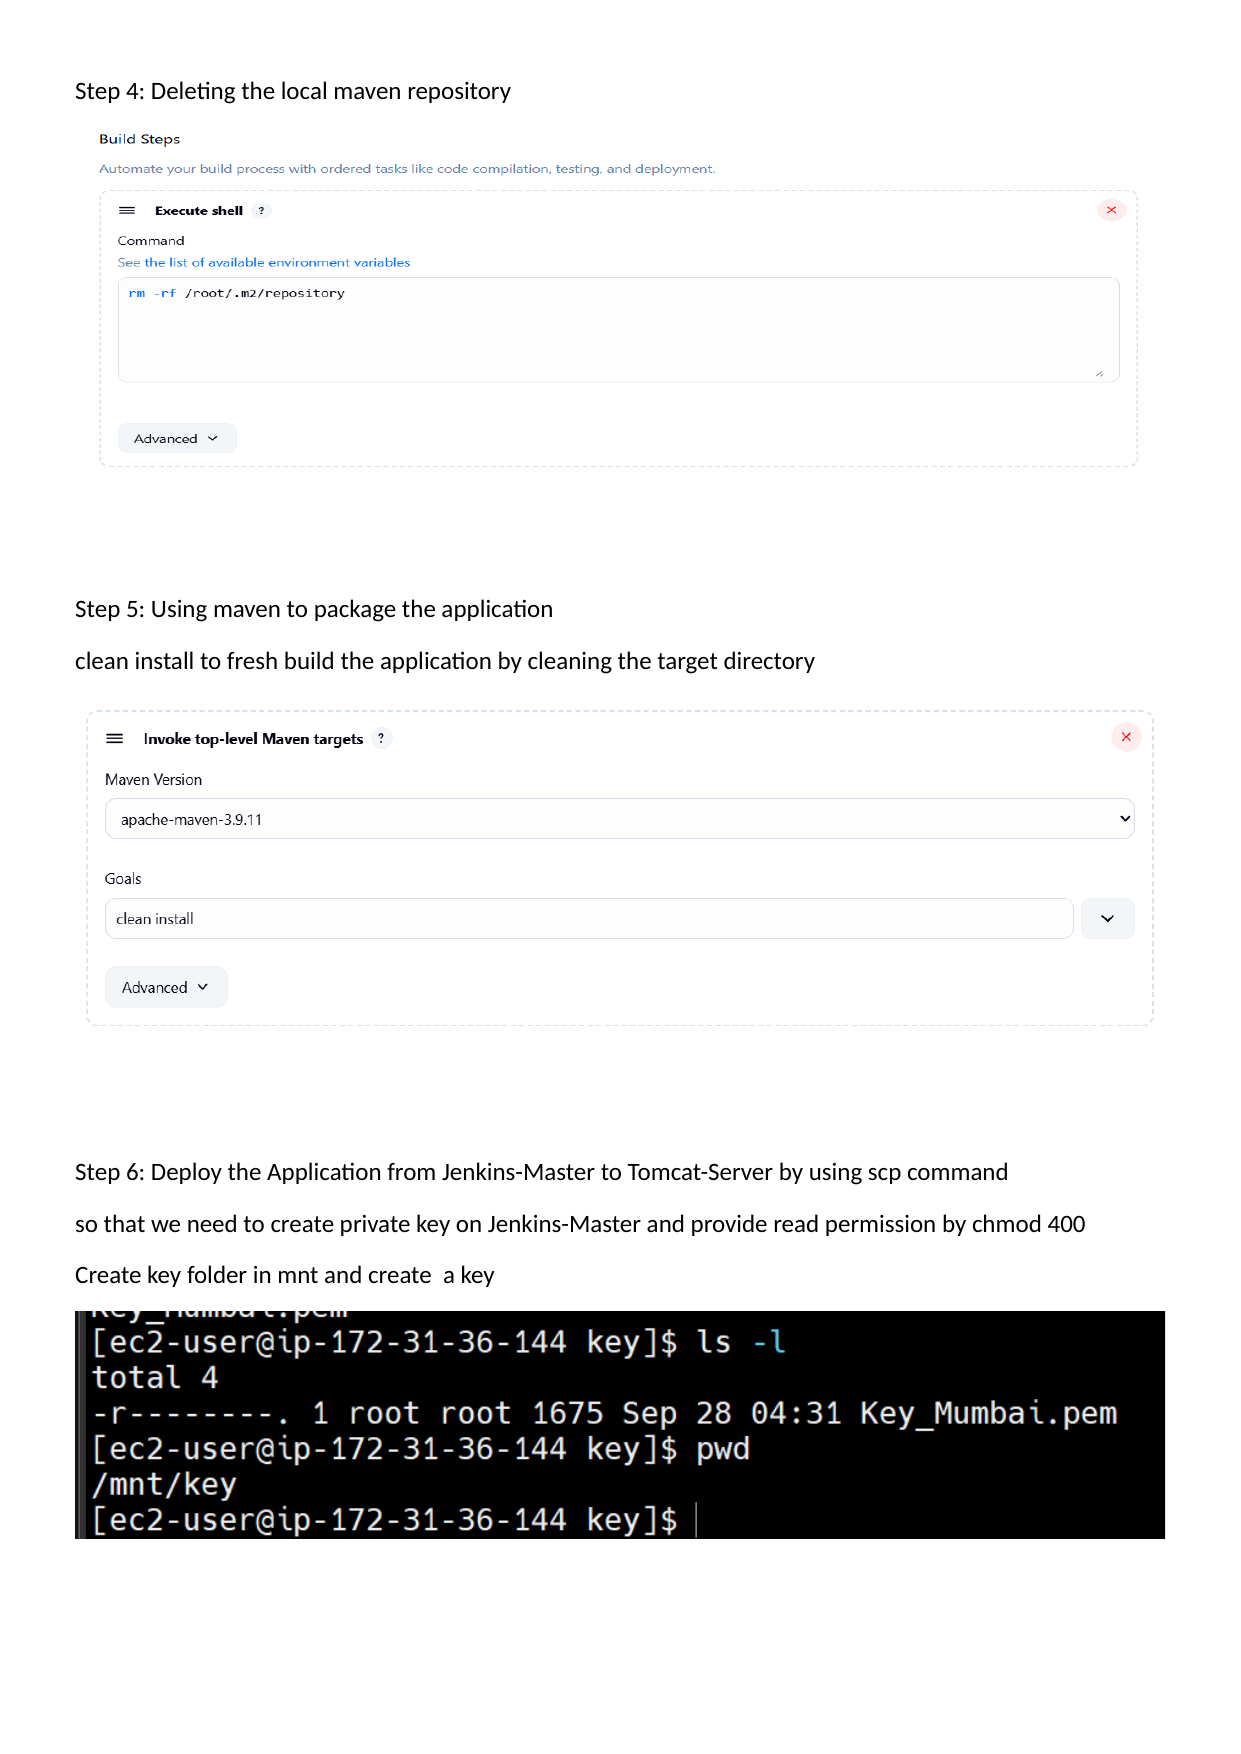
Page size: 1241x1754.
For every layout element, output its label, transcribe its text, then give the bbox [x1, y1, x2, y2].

picture [75, 697, 1166, 1032]
text so that we need to create private key on Jenkins-Master and provide read permission by chmod 400 [75, 1208, 1165, 1238]
text Step 4: Deleting the local maven repository [75, 75, 1165, 106]
text Create key folder in mnt and create a key [75, 1260, 1165, 1290]
picture [75, 1311, 1166, 1539]
text Step 6: Deploy the Application from Jenkins-Master to Tomcat-Server by using scp command [75, 1156, 1165, 1187]
text Step 5: Using maven to package the application [75, 594, 1165, 624]
text clean install to fresh build the application by cleaning the target directory [75, 645, 1165, 676]
picture [75, 126, 1166, 470]
